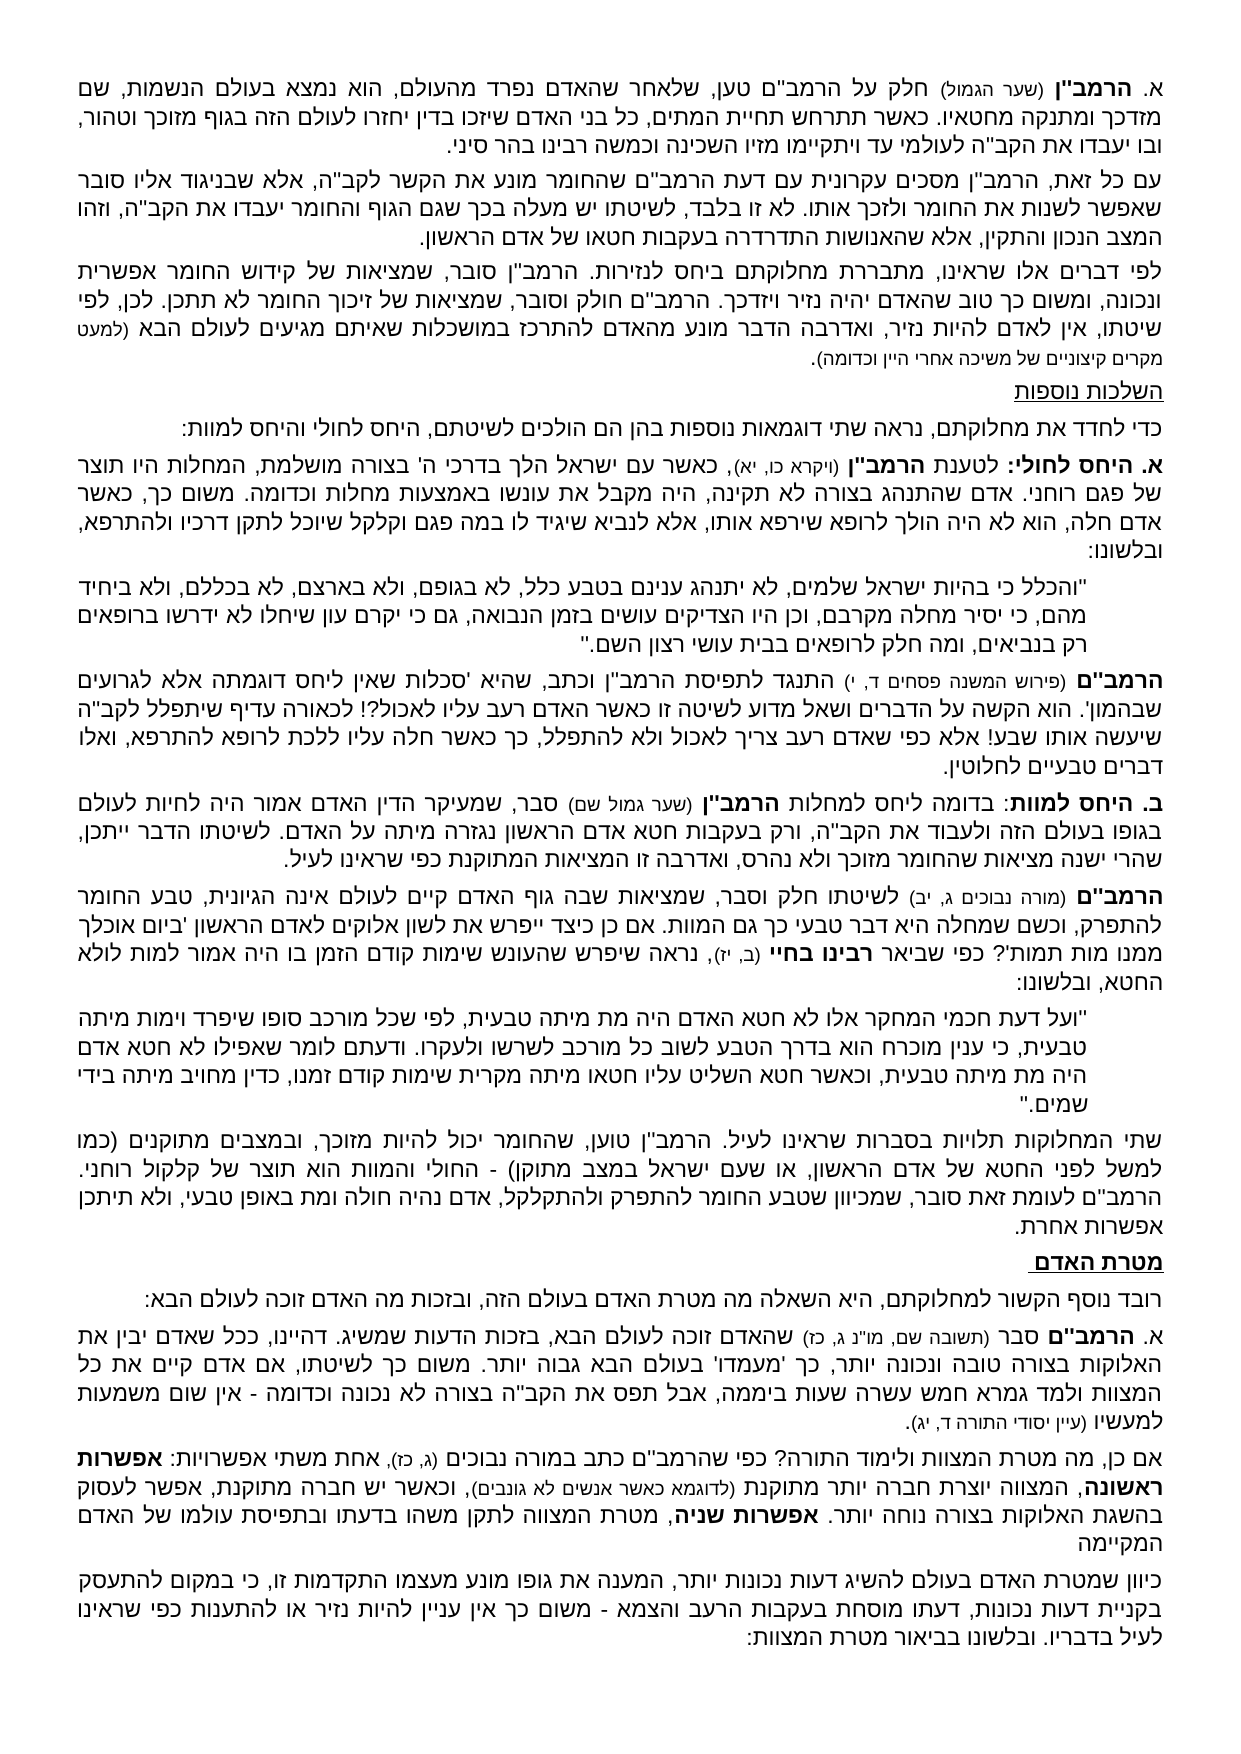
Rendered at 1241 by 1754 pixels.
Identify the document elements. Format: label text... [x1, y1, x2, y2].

text עם כל זאת, הרמב''ן מסכים עקרונית עם דעת הרמב''ם שהחומר מונע את הקשר לקב''ה, אלא שבניגוד אליו סובר שאפשר לשנות את החומר ולזכך אותו. לא זו בלבד, לשיטתו יש מעלה בכך שגם הגוף והחומר יעבדו את הקב''ה, וזהו המצב הנכון והתקין, אלא שהאנושות התדרדרה בעקבות חטאו של אדם הראשון. [77, 167, 1163, 250]
text אם כן, מה מטרת המצוות ולימוד התורה? כפי שהרמב''ם כתב במורה נבוכים (ג, כז), אחת משתי אפשרויות: אפשרות ראשונה, המצווה יוצרת חברה יותר מתוקנת (לדוגמא כאשר אנשים לא גונבים), וכאשר יש חברה מתוקנת, אפשר לעסוק בהשגת האלוקות בצורה נוחה יותר. אפשרות שניה, מטרת המצווה לתקן משהו בדעתו ובתפיסת עולמו של האדם המקיימה [77, 1445, 1163, 1557]
text מטרת האדם [77, 1249, 1163, 1276]
text א. הרמב''ן (שער הגמול) חלק על הרמב''ם טען, שלאחר שהאדם נפרד מהעולם, הוא נמצא בעולם הנשמות, שם מזדכך ומתנקה מחטאיו. כאשר תתרחש תחיית המתים, כל בני האדם שיזכו בדין יחזרו לעולם הזה בגוף מזוכך וטהור, ובו יעבדו את הקב''ה לעולמי עד ויתקיימו מזיו השכינה וכמשה רבינו בהר סיני. [77, 75, 1163, 158]
text רובד נוסף הקשור למחלוקתם, היא השאלה מה מטרת האדם בעולם הזה, ובזכות מה האדם זוכה לעולם הבא: [77, 1286, 1163, 1312]
text שתי המחלוקות תלויות בסברות שראינו לעיל. הרמב''ן טוען, שהחומר יכול להיות מזוכך, ובמצבים מתוקנים (כמו למשל לפני החטא של אדם הראשון, או שעם ישראל במצב מתוקן) - החולי והמוות הוא תוצר של קלקול רוחני. הרמב''ם לעומת זאת סובר, שמכיוון שטבע החומר להתפרק ולהתקלקל, אדם נהיה חולה ומת באופן טבעי, ולא תיתכן אפשרות אחרת. [77, 1127, 1163, 1239]
text כיוון שמטרת האדם בעולם להשיג דעות נכונות יותר, המענה את גופו מונע מעצמו התקדמות זו, כי במקום להתעסק בקניית דעות נכונות, דעתו מוסחת בעקבות הרעב והצמא - משום כך אין עניין להיות נזיר או להתענות כפי שראינו לעיל בדבריו. ובלשונו בביאור מטרת המצוות: [77, 1567, 1163, 1650]
text הרמב''ם (מורה נבוכים ג, יב) לשיטתו חלק וסבר, שמציאות שבה גוף האדם קיים לעולם אינה הגיונית, טבע החומר להתפרק, וכשם שמחלה היא דבר טבעי כך גם המוות. אם כן כיצד ייפרש את לשון אלוקים לאדם הראשון 'ביום אוכלך ממנו מות תמות'? כפי שביאר רבינו בחיי (ב, יז), נראה שיפרש שהעונש שימות קודם הזמן בו היה אמור למות לולא החטא, ובלשונו: [77, 883, 1163, 995]
text א. הרמב''ם סבר (תשובה שם, מו''נ ג, כז) שהאדם זוכה לעולם הבא, בזכות הדעות שמשיג. דהיינו, ככל שאדם יבין את האלוקות בצורה טובה ונכונה יותר, כך 'מעמדו' בעולם הבא גבוה יותר. משום כך לשיטתו, אם אדם קיים את כל המצוות ולמד גמרא חמש עשרה שעות ביממה, אבל תפס את הקב''ה בצורה לא נכונה וכדומה - אין שום משמעות למעשיו (עיין יסודי התורה ד, יג). [77, 1323, 1163, 1434]
text ''ועל דעת חכמי המחקר אלו לא חטא האדם היה מת מיתה טבעית, לפי שכל מורכב סופו שיפרד וימות מיתה טבעית, כי ענין מוכרח הוא בדרך הטבע לשוב כל מורכב לשרשו ולעקרו. ודעתם לומר שאפילו לא חטא אדם היה מת מיתה טבעית, וכאשר חטא השליט עליו חטאו מיתה מקרית שימות קודם זמנו, כדין מחויב מיתה בידי שמים.'' [77, 1005, 1088, 1117]
text הרמב''ם (פירוש המשנה פסחים ד, י) התנגד לתפיסת הרמב''ן וכתב, שהיא 'סכלות שאין ליחס דוגמתה אלא לגרועים שבהמון'. הוא הקשה על הדברים ושאל מדוע לשיטה זו כאשר האדם רעב עליו לאכול?! לכאורה עדיף שיתפלל לקב''ה שיעשה אותו שבע! אלא כפי שאדם רעב צריך לאכול ולא להתפלל, כך כאשר חלה עליו ללכת לרופא להתרפא, ואלו דברים טבעיים לחלוטין. [77, 667, 1163, 779]
text ''והכלל כי בהיות ישראל שלמים, לא יתנהג ענינם בטבע כלל, לא בגופם, ולא בארצם, לא בכללם, ולא ביחיד מהם, כי יסיר מחלה מקרבם, וכן היו הצדיקים עושים בזמן הנבואה, גם כי יקרם עון שיחלו לא ידרשו ברופאים רק בנביאים, ומה חלק לרופאים בבית עושי רצון השם.'' [77, 574, 1088, 657]
text ב. היחס למוות: בדומה ליחס למחלות הרמב''ן (שער גמול שם) סבר, שמעיקר הדין האדם אמור היה לחיות לעולם בגופו בעולם הזה ולעבוד את הקב''ה, ורק בעקבות חטא אדם הראשון נגזרה מיתה על האדם. לשיטתו הדבר ייתכן, שהרי ישנה מציאות שהחומר מזוכך ולא נהרס, ואדרבה זו המציאות המתוקנת כפי שראינו לעיל. [77, 789, 1163, 873]
text כדי לחדד את מחלוקתם, נראה שתי דוגמאות נוספות בהן הם הולכים לשיטתם, היחס לחולי והיחס למוות: [77, 415, 1163, 441]
text לפי דברים אלו שראינו, מתבררת מחלוקתם ביחס לנזירות. הרמב''ן סובר, שמציאות של קידוש החומר אפשרית ונכונה, ומשום כך טוב שהאדם יהיה נזיר ויזדכך. הרמב''ם חולק וסובר, שמציאות של זיכוך החומר לא תתכן. לכן, לפי שיטתו, אין לאדם להיות נזיר, ואדרבה הדבר מונע מהאדם להתרכז במושכלות שאיתם מגיעים לעולם הבא (למעט מקרים קיצוניים של משיכה אחרי היין וכדומה). [77, 258, 1163, 370]
text א. היחס לחולי: לטענת הרמב''ן (ויקרא כו, יא), כאשר עם ישראל הלך בדרכי ה' בצורה מושלמת, המחלות היו תוצר של פגם רוחני. אדם שהתנהג בצורה לא תקינה, היה מקבל את עונשו באמצעות מחלות וכדומה. משום כך, כאשר אדם חלה, הוא לא היה הולך לרופא שירפא אותו, אלא לנביא שיגיד לו במה פגם וקלקל שיוכל לתקן דרכיו ולהתרפא, ובלשונו: [77, 452, 1163, 563]
text השלכות נוספות [77, 378, 1163, 404]
